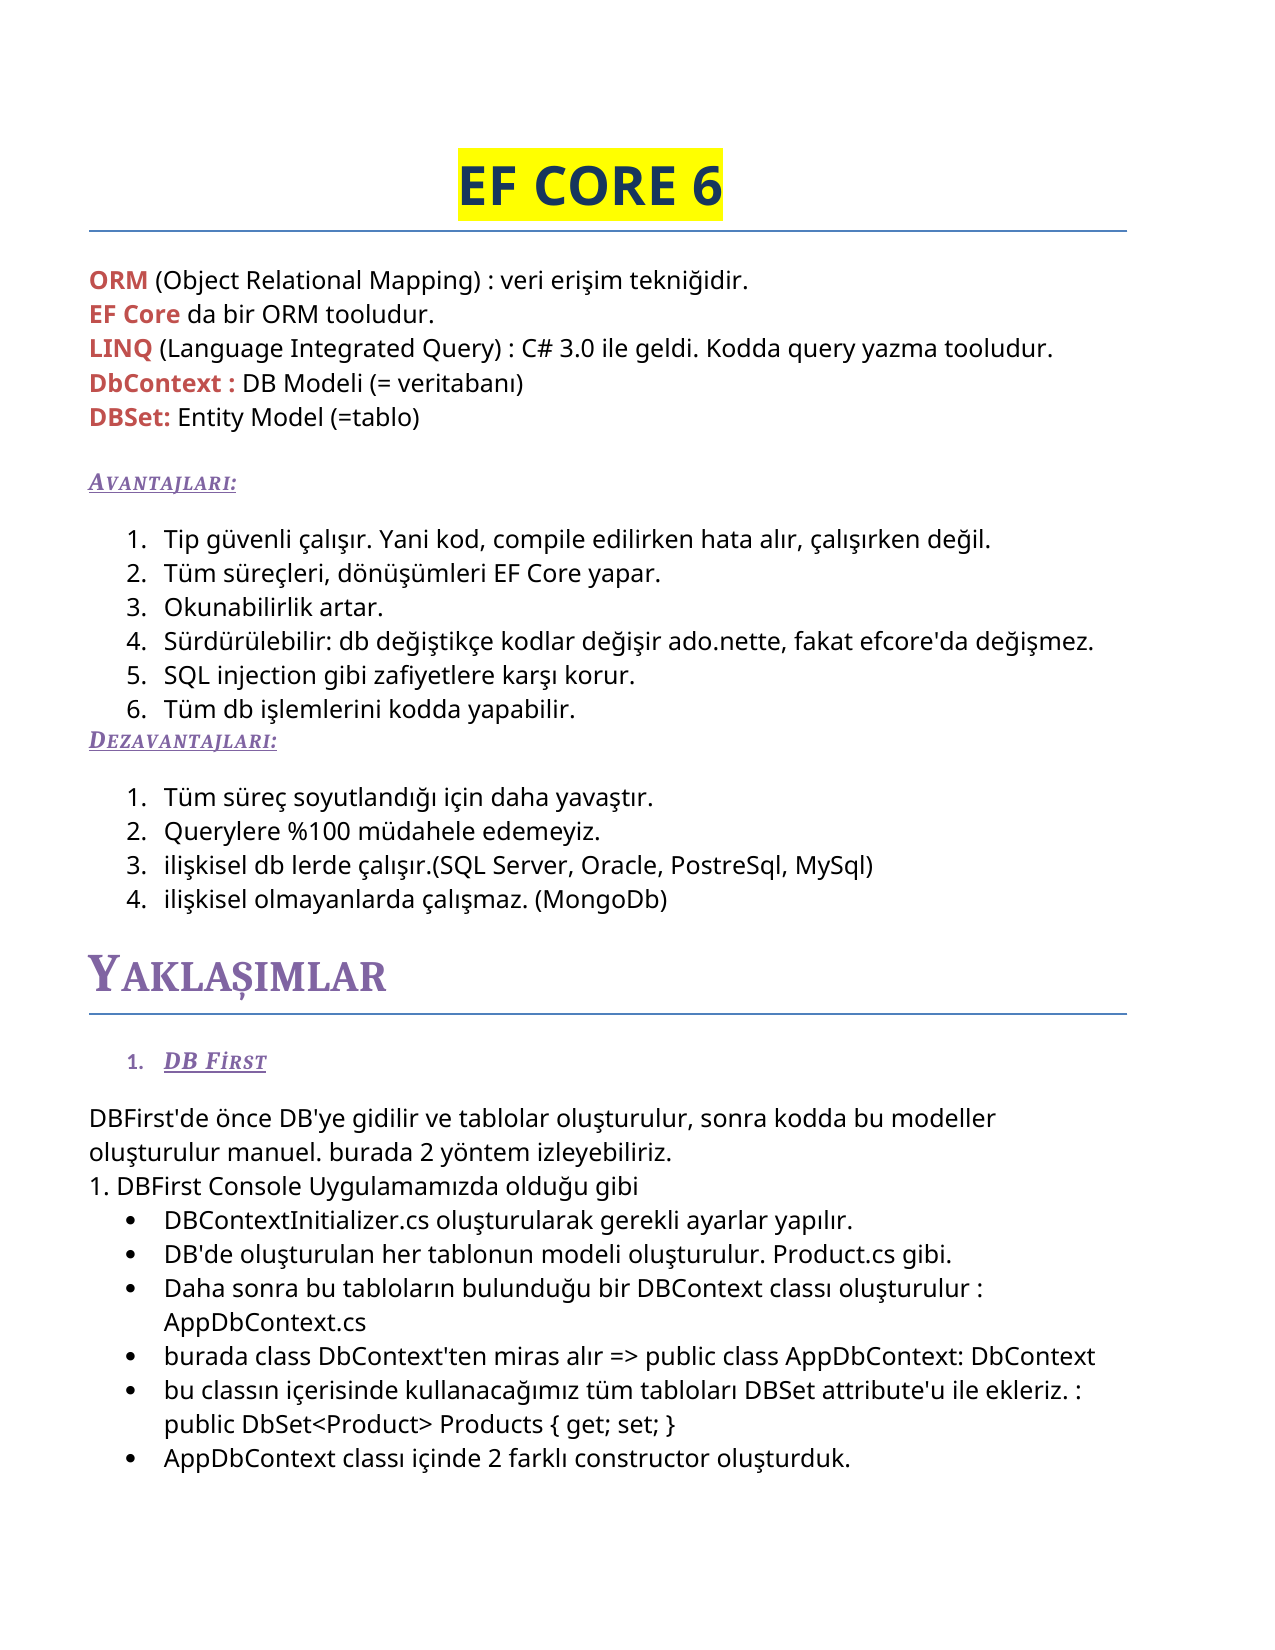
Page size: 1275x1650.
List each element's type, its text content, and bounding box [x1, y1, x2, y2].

subtitle Avantajları: [89, 467, 1127, 496]
text EF Core da bir ORM tooludur. [89, 297, 1127, 331]
text DbContext : DB Modeli (= veritabanı) [89, 365, 1127, 399]
text LINQ (Language Integrated Query) : C# 3.0 ile geldi. Kodda query yazma tooludur. [89, 331, 1127, 365]
list burada class DbContext'ten miras alır => public class AppDbContext: DbContext [126, 1339, 1127, 1373]
list bu classın içerisinde kullanacağımız tüm tabloları DBSet attribute'u ile ekleriz. : public DbSet<Product> Products { get; set; } [126, 1373, 1127, 1441]
list AppDbContext classı içinde 2 farklı constructor oluşturduk. [126, 1441, 1127, 1475]
list ilişkisel olmayanlarda çalışmaz. (MongoDb) [126, 882, 1127, 916]
text 1. DBFirst Console Uygulamamızda olduğu gibi [89, 1169, 1127, 1203]
list Daha sonra bu tabloların bulunduğu bir DBContext classı oluşturulur : AppDbContext.cs [126, 1271, 1127, 1339]
list DBContextInitializer.cs oluşturularak gerekli ayarlar yapılır. [126, 1203, 1127, 1237]
list Querylere %100 müdahele edemeyiz. [126, 813, 1127, 848]
list Tüm süreç soyutlandığı için daha yavaştır. [126, 779, 1127, 813]
subtitle DB First [126, 1047, 1127, 1075]
text ORM (Object Relational Mapping) : veri erişim tekniğidir. [89, 263, 1127, 297]
list ilişkisel db lerde çalışır.(SQL Server, Oracle, PostreSql, MySql) [126, 848, 1127, 882]
text DBSet: Entity Model (=tablo) [89, 399, 1127, 433]
list Tüm süreçleri, dönüşümleri EF Core yapar. [126, 555, 1127, 589]
title Yaklaşımlar [89, 943, 1127, 1013]
title EF CORE 6 [89, 148, 1127, 230]
list Okunabilirlik artar. [126, 589, 1127, 623]
list DB'de oluşturulan her tablonun modeli oluşturulur. Product.cs gibi. [126, 1237, 1127, 1271]
list Tüm db işlemlerini kodda yapabilir. [126, 692, 1127, 726]
list Tip güvenli çalışır. Yani kod, compile edilirken hata alır, çalışırken değil. [126, 521, 1127, 555]
text DBFirst'de önce DB'ye gidilir ve tablolar oluşturulur, sonra kodda bu modeller oluşturulur manuel. burada 2 yöntem izleyebiliriz. [89, 1101, 1127, 1169]
list Sürdürülebilir: db değiştikçe kodlar değişir ado.nette, fakat efcore'da değişmez. [126, 623, 1127, 657]
subtitle Dezavantajları: [89, 726, 1127, 754]
list SQL injection gibi zafiyetlere karşı korur. [126, 657, 1127, 692]
